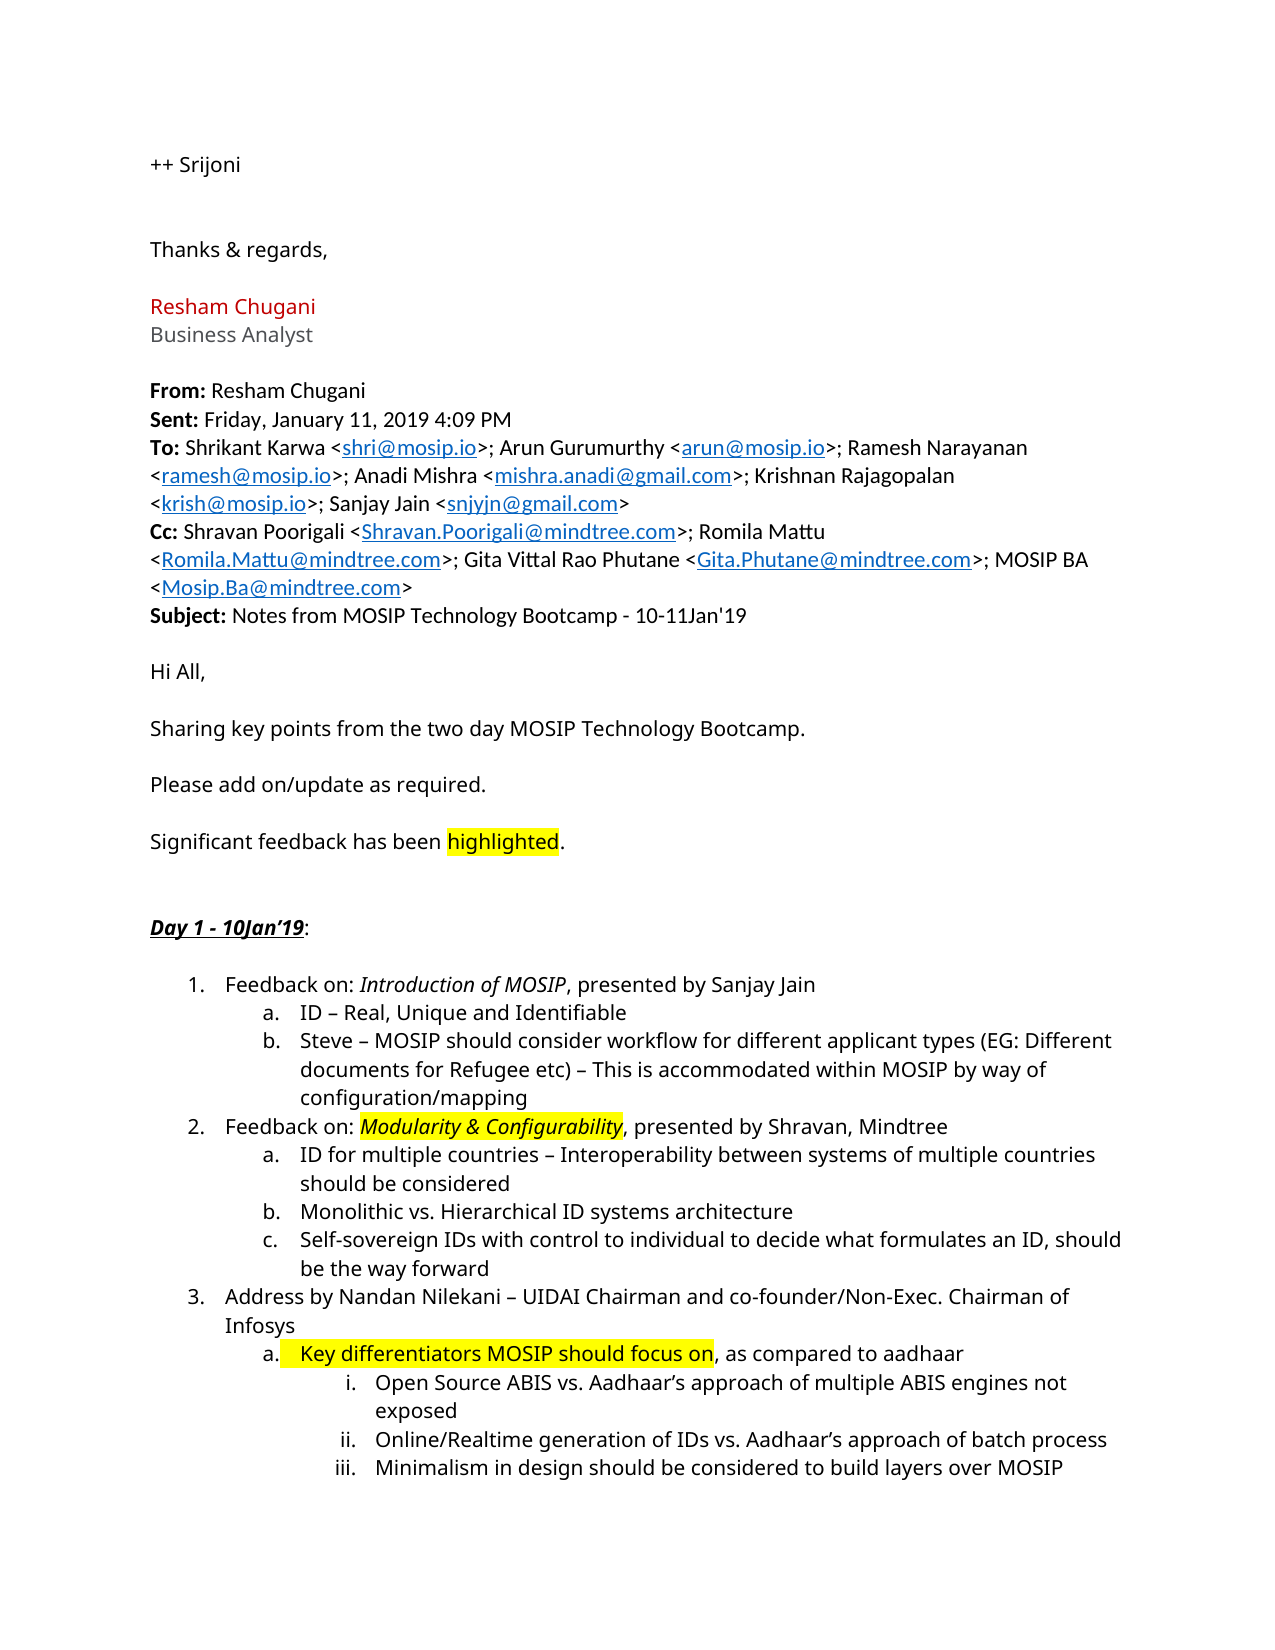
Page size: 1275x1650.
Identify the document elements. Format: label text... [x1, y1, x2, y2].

text Significant feedback has been highlighted. [150, 827, 1125, 856]
list Key differentiators MOSIP should focus on, as compared to aadhaar [714, 1339, 1125, 1368]
text Hi All, [150, 657, 1125, 685]
list ID for multiple countries – Interoperability between systems of multiple countries should be considered [262, 1140, 1125, 1197]
list Minimalism in design should be considered to build layers over MOSIP [356, 1453, 1125, 1482]
list Feedback on: Introduction of MOSIP, presented by Sanjay Jain [187, 970, 1125, 998]
text Please add on/update as required. [150, 771, 1125, 799]
list Steve – MOSIP should consider workflow for different applicant types (EG: Different documents for Refugee etc) – This is accommodated within MOSIP by way of configuration/mapping [262, 1027, 1125, 1112]
list Online/Realtime generation of IDs vs. Aadhaar’s approach of batch process [356, 1425, 1125, 1453]
list Self-sovereign IDs with control to individual to decide what formulates an ID, should be the way forward [262, 1226, 1125, 1282]
list Open Source ABIS vs. Aadhaar’s approach of multiple ABIS engines not exposed [356, 1368, 1125, 1425]
list Feedback on: Modularity & Configurability, presented by Shravan, Mindtree [187, 1112, 360, 1140]
list Feedback on: Modularity & Configurability, presented by Shravan, Mindtree [623, 1112, 1125, 1140]
text ++ Srijoni [150, 150, 1125, 178]
text Business Analyst [150, 320, 1125, 349]
text Day 1 - 10Jan’19: [150, 913, 1125, 941]
list Monolithic vs. Hierarchical ID systems architecture [262, 1197, 1125, 1226]
list Address by Nandan Nilekani – UIDAI Chairman and co-founder/Non-Exec. Chairman of Infosys [187, 1282, 1125, 1339]
list ID – Real, Unique and Identifiable [262, 998, 1125, 1027]
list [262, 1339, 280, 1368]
text Resham Chugani [150, 292, 1125, 320]
text From: Resham Chugani Sent: Friday, January 11, 2019 4:09 PM To: Shrikant Karwa <shri@mosip.io>; Arun Gurumurthy <arun@mosip.io>; Ramesh Narayanan <ramesh@mosip.io>; Anadi Mishra <mishra.anadi@gmail.com>; Krishnan Rajagopalan <krish@mosip.io>; Sanjay Jain <snjyjn@gmail.com> Cc: Shravan Poorigali <Shravan.Poorigali@mindtree.com>; Romila Mattu <Romila.Mattu@mindtree.com>; Gita Vittal Rao Phutane <Gita.Phutane@mindtree.com>; MOSIP BA <Mosip.Ba@mindtree.com> Subject: Notes from MOSIP Technology Bootcamp - 10-11Jan'19 [150, 377, 1125, 629]
text Thanks & regards, [150, 235, 1125, 263]
text Sharing key points from the two day MOSIP Technology Bootcamp. [150, 714, 1125, 742]
